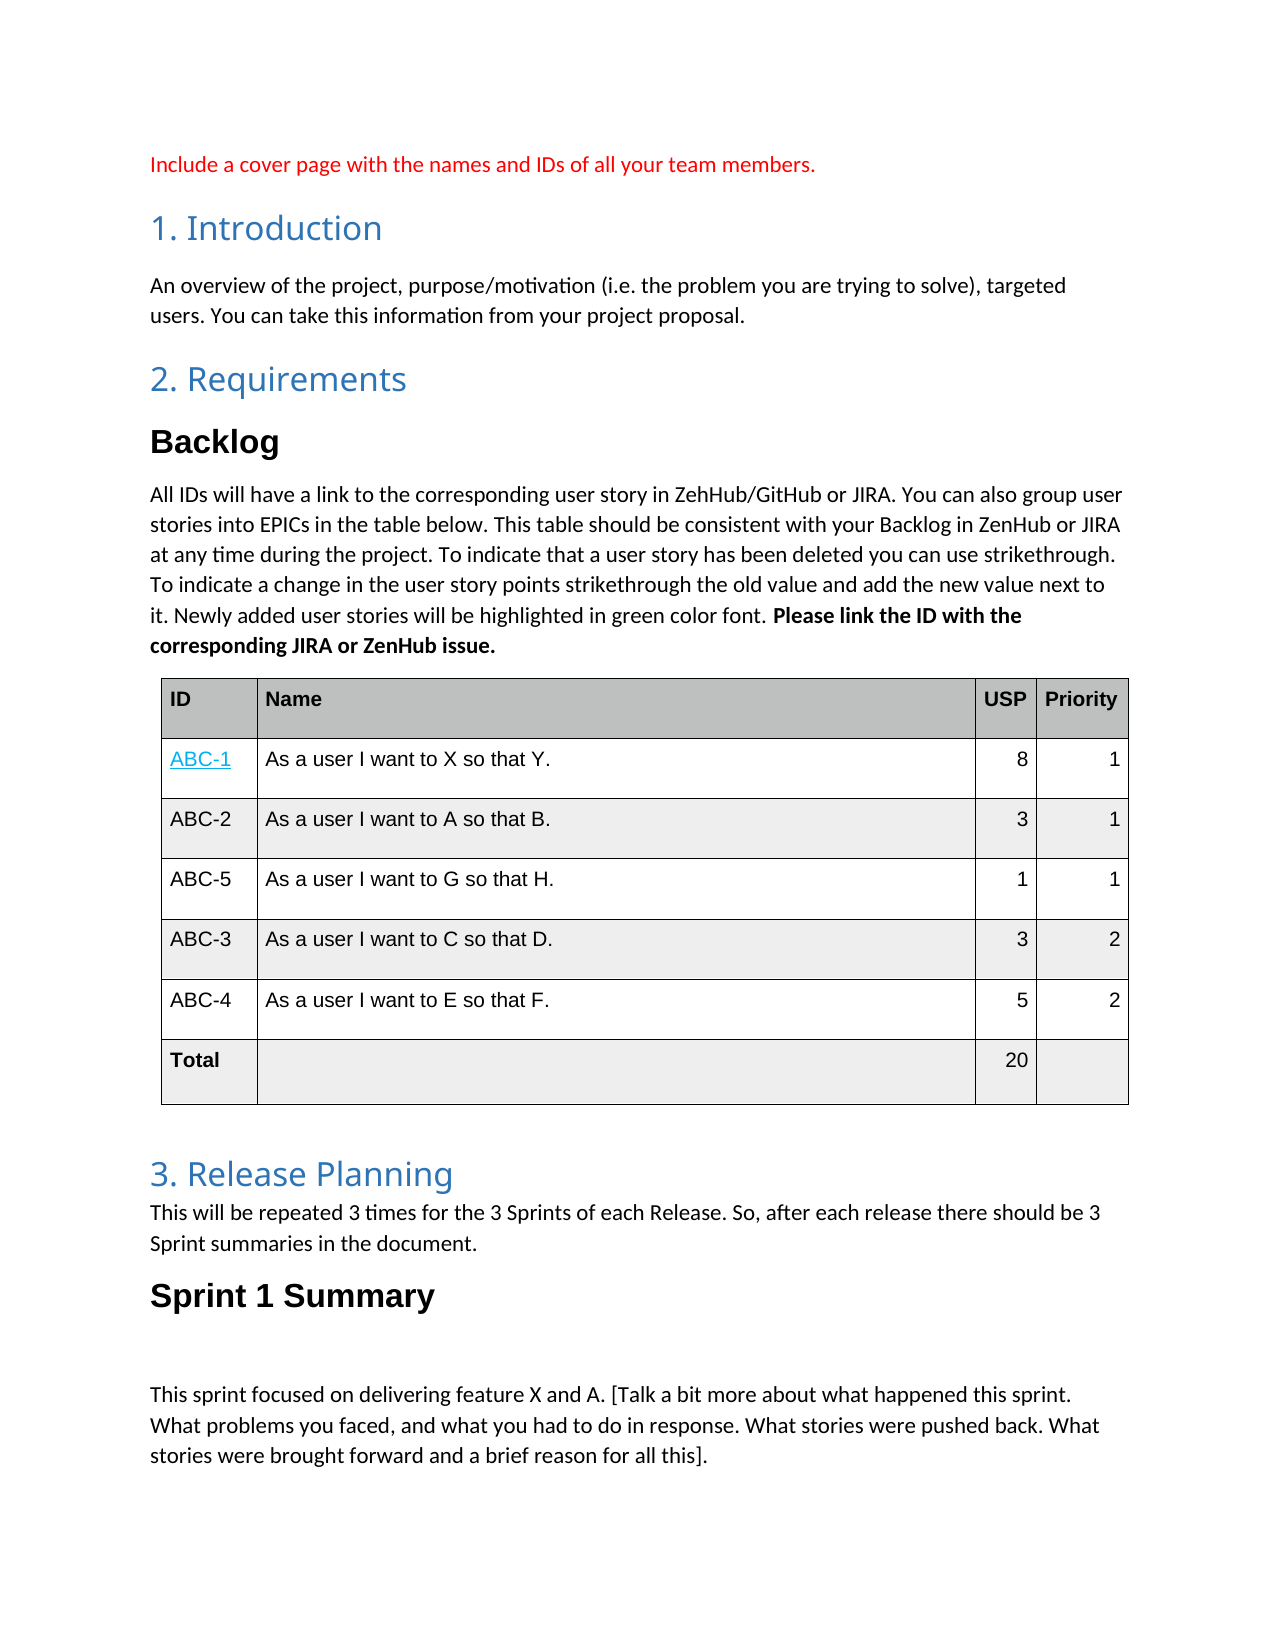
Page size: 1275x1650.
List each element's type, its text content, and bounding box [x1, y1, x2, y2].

table_cell 1 [1037, 859, 1128, 918]
table_cell ABC-4 [162, 980, 257, 1039]
text This sprint focused on delivering feature X and A. [Talk a bit more about what happened this sprint. What problems you faced, and what you had to do in response. What stories were pushed back. What stories were brought forward and a brief reason for all this]. [150, 1381, 1125, 1469]
table_cell 1 [976, 859, 1036, 918]
table_cell [258, 1040, 975, 1103]
subtitle Backlog [150, 422, 1125, 460]
table_cell ABC-1 [162, 739, 257, 798]
table_cell As a user I want to G so that H. [258, 859, 975, 918]
text All IDs will have a link to the corresponding user story in ZehHub/GitHub or JIRA. You can also group user stories into EPICs in the table below. This table should be consistent with your Backlog in ZenHub or JIRA at any time during the project. To indicate that a user story has been deleted you can use strikethrough. To indicate a change in the user story points strikethrough the old value and add the new value next to it. Newly added user stories will be highlighted in green color font. Please link the ID with the corresponding JIRA or ZenHub issue. [150, 480, 1125, 659]
table_cell ABC-5 [162, 859, 257, 918]
table_cell 3 [976, 799, 1036, 858]
table_cell 2 [1037, 980, 1128, 1039]
text An overview of the project, purpose/motivation (i.e. the problem you are trying to solve), targeted users. You can take this information from your project proposal. [150, 271, 1125, 329]
table_header Name [258, 679, 975, 738]
table_cell [1037, 1040, 1128, 1103]
table_cell ABC-2 [162, 799, 257, 858]
table_cell 2 [1037, 920, 1128, 978]
text 3. Release Planning This will be repeated 3 times for the 3 Sprints of each Release. So, after each release there should be 3 Sprint summaries in the document. [150, 1151, 1125, 1257]
table_cell As a user I want to C so that D. [258, 920, 975, 978]
table_cell 1 [1037, 799, 1128, 858]
table_cell 5 [976, 980, 1036, 1039]
text Include a cover page with the names and IDs of all your team members. [150, 150, 1125, 178]
table_cell As a user I want to A so that B. [258, 799, 975, 858]
table_cell 3 [976, 920, 1036, 978]
table_cell 8 [976, 739, 1036, 798]
table_header Priority [1037, 679, 1128, 738]
table_cell 20 [976, 1040, 1036, 1103]
subtitle 1. Introduction [150, 205, 1125, 251]
subtitle Sprint 1 Summary [150, 1276, 1125, 1314]
table_cell As a user I want to X so that Y. [258, 739, 975, 798]
table_cell ABC-3 [162, 920, 257, 978]
table_header USP [976, 679, 1036, 738]
table_cell As a user I want to E so that F. [258, 980, 975, 1039]
table_cell 1 [1037, 739, 1128, 798]
subtitle Requirements [150, 356, 1125, 402]
table_cell Total [162, 1040, 257, 1103]
table_header ID [162, 679, 257, 738]
